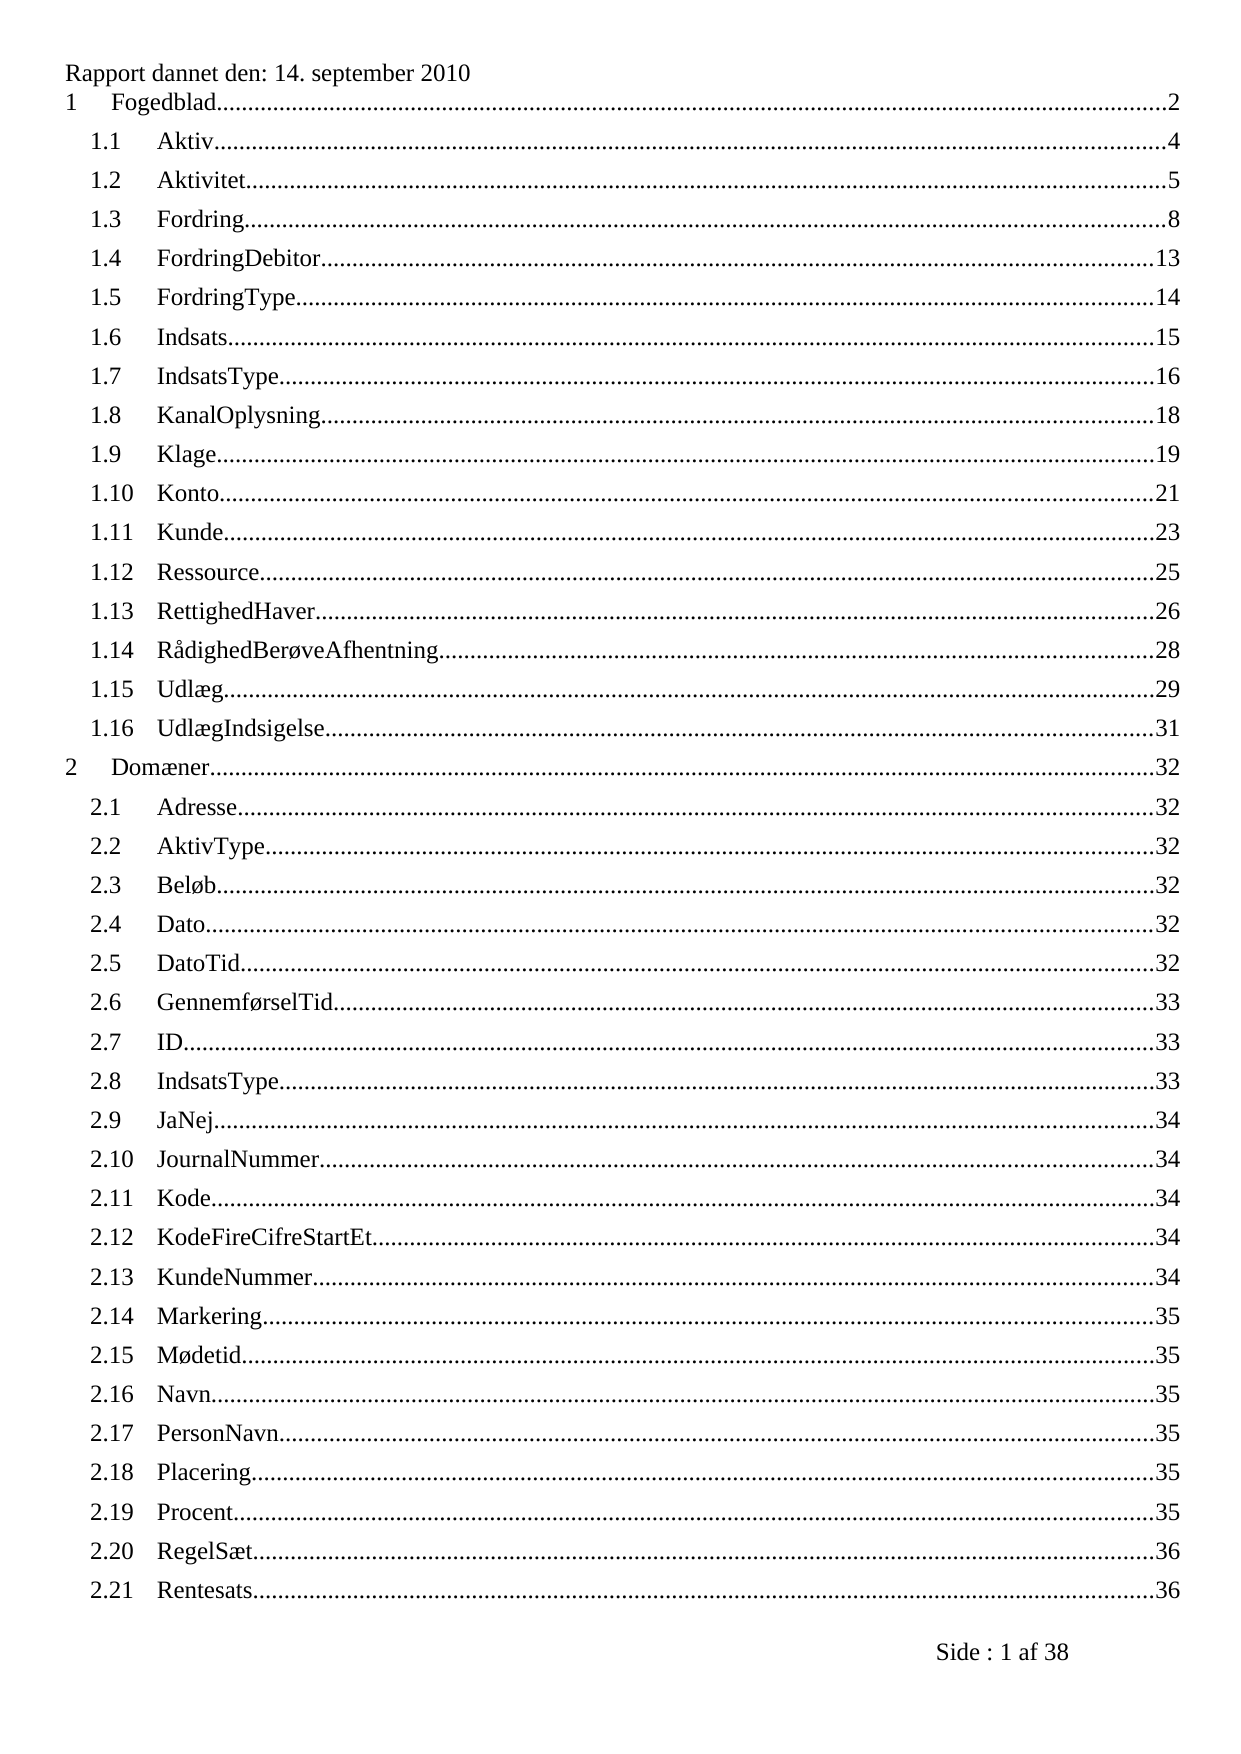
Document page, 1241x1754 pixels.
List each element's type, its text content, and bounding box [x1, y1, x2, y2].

text 1.6 Indsats 15 [90, 322, 1181, 350]
text 2.5 DatoTid 32 [90, 948, 1181, 977]
text 2.17 PersonNavn 35 [90, 1418, 1181, 1447]
text 1.1 Aktiv 4 [90, 126, 1181, 154]
text 2.14 Markering 35 [90, 1301, 1181, 1329]
text 2.6 GennemførselTid 33 [90, 987, 1181, 1016]
text 1.2 Aktivitet 5 [90, 165, 1181, 194]
text 2.10 JournalNummer 34 [90, 1144, 1181, 1173]
text 1.5 FordringType 14 [90, 282, 1181, 311]
text 2.8 IndsatsType 33 [90, 1066, 1181, 1094]
text 1.14 RådighedBerøveAfhentning 28 [90, 635, 1181, 664]
text 1.13 RettighedHaver 26 [90, 596, 1181, 624]
text 2.20 RegelSæt 36 [90, 1536, 1181, 1564]
text 1.4 FordringDebitor 13 [90, 243, 1181, 272]
text 2.2 AktivType 32 [90, 831, 1181, 859]
text 2.21 Rentesats 36 [90, 1575, 1181, 1604]
text 2.9 JaNej 34 [90, 1105, 1181, 1134]
text 1.9 Klage 19 [90, 439, 1181, 468]
text 1.7 IndsatsType 16 [90, 361, 1181, 389]
text 2.7 ID 33 [90, 1027, 1181, 1055]
text 2.12 KodeFireCifreStartEt 34 [90, 1222, 1181, 1251]
text 2 Domæner 32 [65, 752, 1181, 781]
text 2.16 Navn 35 [90, 1379, 1181, 1408]
text 1.16 UdlægIndsigelse 31 [90, 713, 1181, 742]
text 1.12 Ressource 25 [90, 557, 1181, 585]
text 1.15 Udlæg 29 [90, 674, 1181, 703]
text 2.4 Dato 32 [90, 909, 1181, 938]
text 2.15 Mødetid 35 [90, 1340, 1181, 1369]
text 2.19 Procent 35 [90, 1497, 1181, 1525]
text 1.11 Kunde 23 [90, 517, 1181, 546]
text 1 Fogedblad 2 [65, 87, 1181, 115]
text 2.18 Placering 35 [90, 1457, 1181, 1486]
text 2.11 Kode 34 [90, 1183, 1181, 1212]
text 1.10 Konto 21 [90, 478, 1181, 507]
text 1.8 KanalOplysning 18 [90, 400, 1181, 429]
text 1.3 Fordring 8 [90, 204, 1181, 233]
text 2.3 Beløb 32 [90, 870, 1181, 899]
text 2.1 Adresse 32 [90, 792, 1181, 820]
text 2.13 KundeNummer 34 [90, 1262, 1181, 1290]
